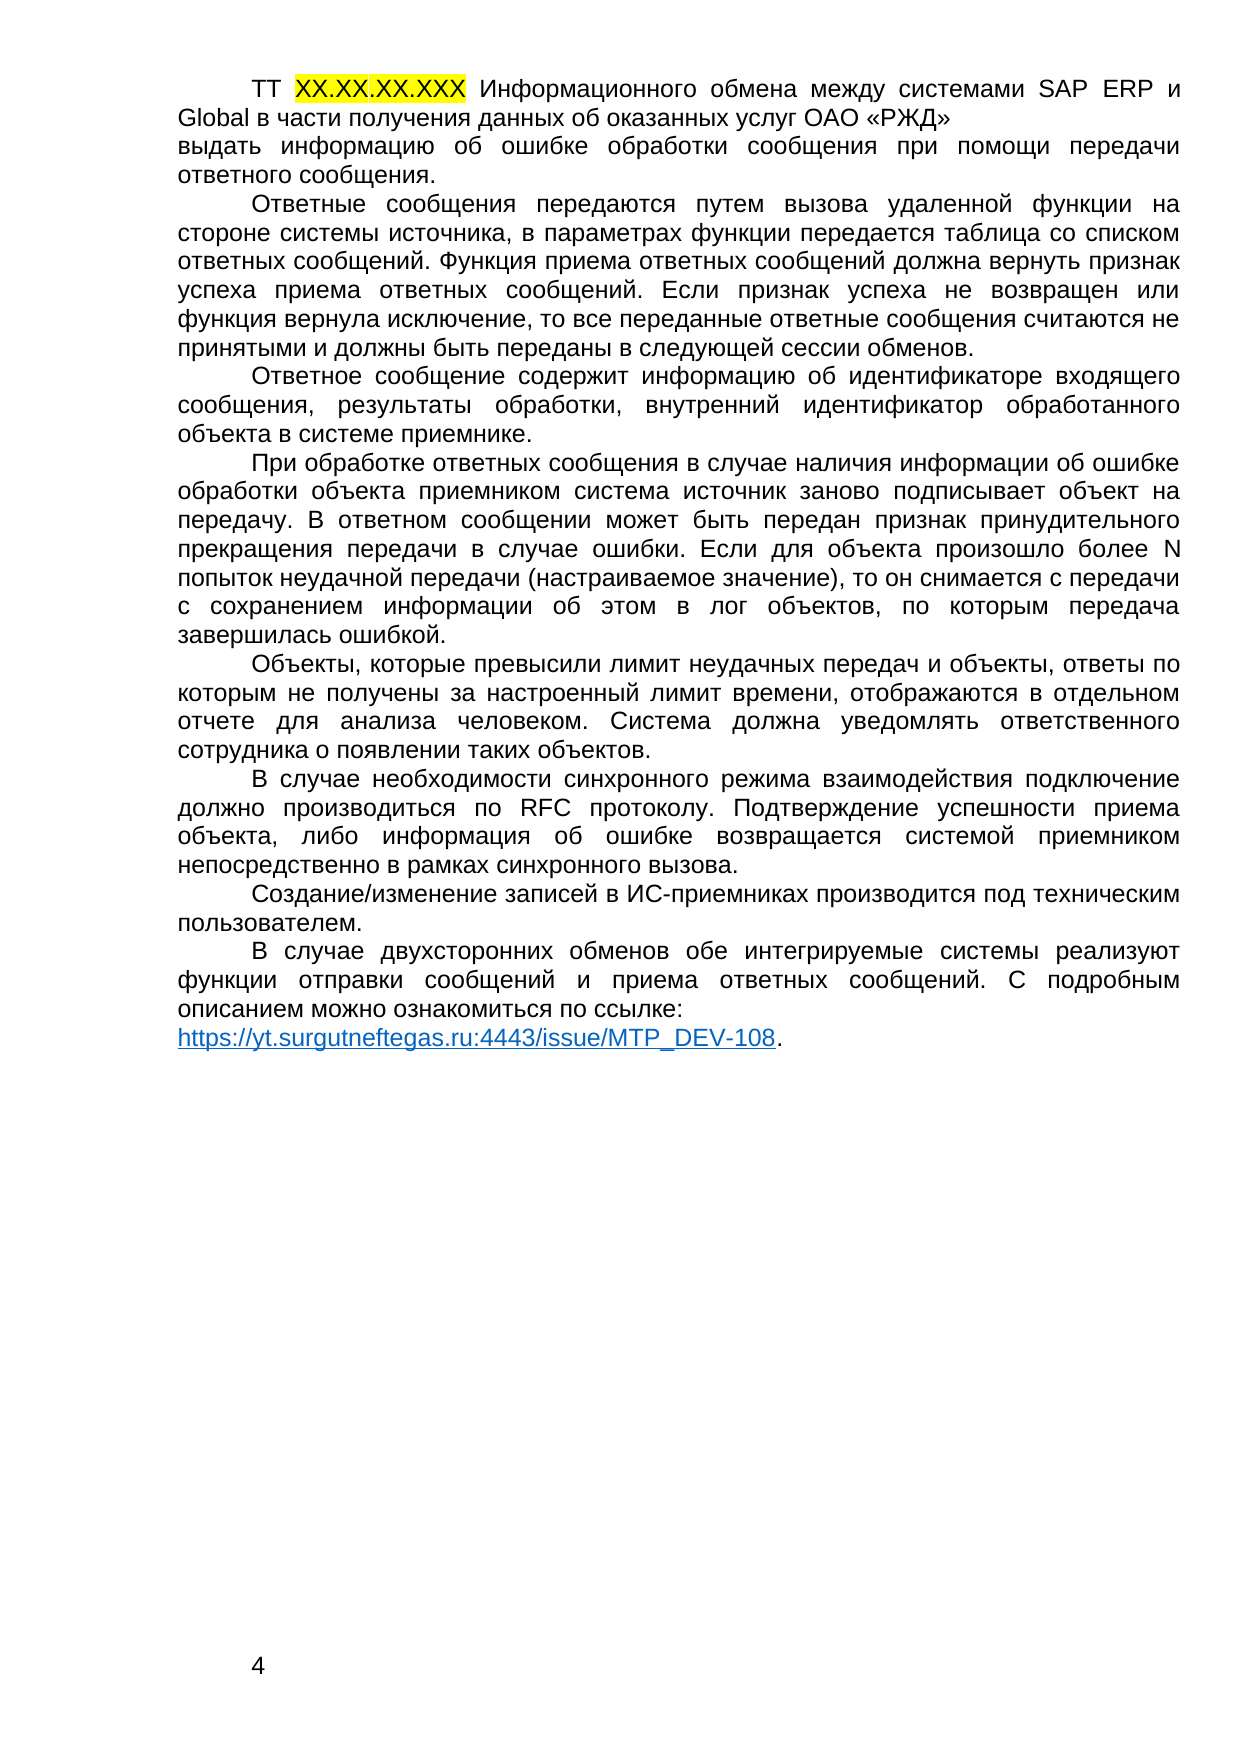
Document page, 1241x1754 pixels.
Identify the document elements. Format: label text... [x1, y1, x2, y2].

text Ответные сообщения передаются путем вызова удаленной функции на стороне системы источника, в параметрах функции передается таблица со списком ответных сообщений. Функция приема ответных сообщений должна вернуть признак успеха приема ответных сообщений. Если признак успеха не возвращен или функция вернула исключение, то все переданные ответные сообщения считаются не принятыми и должны быть переданы в следующей сессии обменов. [177, 189, 1181, 361]
text При обработке ответных сообщения в случае наличия информации об ошибке обработки объекта приемником система источник заново подписывает объект на передачу. В ответном сообщении может быть передан признак принудительного прекращения передачи в случае ошибки. Если для объекта произошло более N попыток неудачной передачи (настраиваемое значение), то он снимается с передачи с сохранением информации об этом в лог объектов, по которым передача завершилась ошибкой. [177, 448, 1181, 649]
text https://yt.surgutneftegas.ru:4443/issue/MTP_DEV-108. [177, 1023, 1181, 1051]
text В случае необходимости синхронного режима взаимодействия подключение должно производиться по RFC протоколу. Подтверждение успешности приема объекта, либо информация об ошибке возвращается системой приемником непосредственно в рамках синхронного вызова. [177, 764, 1181, 879]
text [177, 131, 1181, 189]
text В случае двухсторонних обменов обе интегрируемые системы реализуют функции отправки сообщений и приема ответных сообщений. С подробным описанием можно ознакомиться по ссылке: [177, 936, 1181, 1023]
text Создание/изменение записей в ИС-приемниках производится под техническим пользователем. [177, 879, 1181, 936]
text Объекты, которые превысили лимит неудачных передач и объекты, ответы по которым не получены за настроенный лимит времени, отображаются в отдельном отчете для анализа человеком. Система должна уведомлять ответственного сотрудника о появлении таких объектов. [177, 649, 1181, 764]
text Ответное сообщение содержит информацию об идентификаторе входящего сообщения, результаты обработки, внутренний идентификатор обработанного объекта в системе приемнике. [177, 361, 1181, 448]
